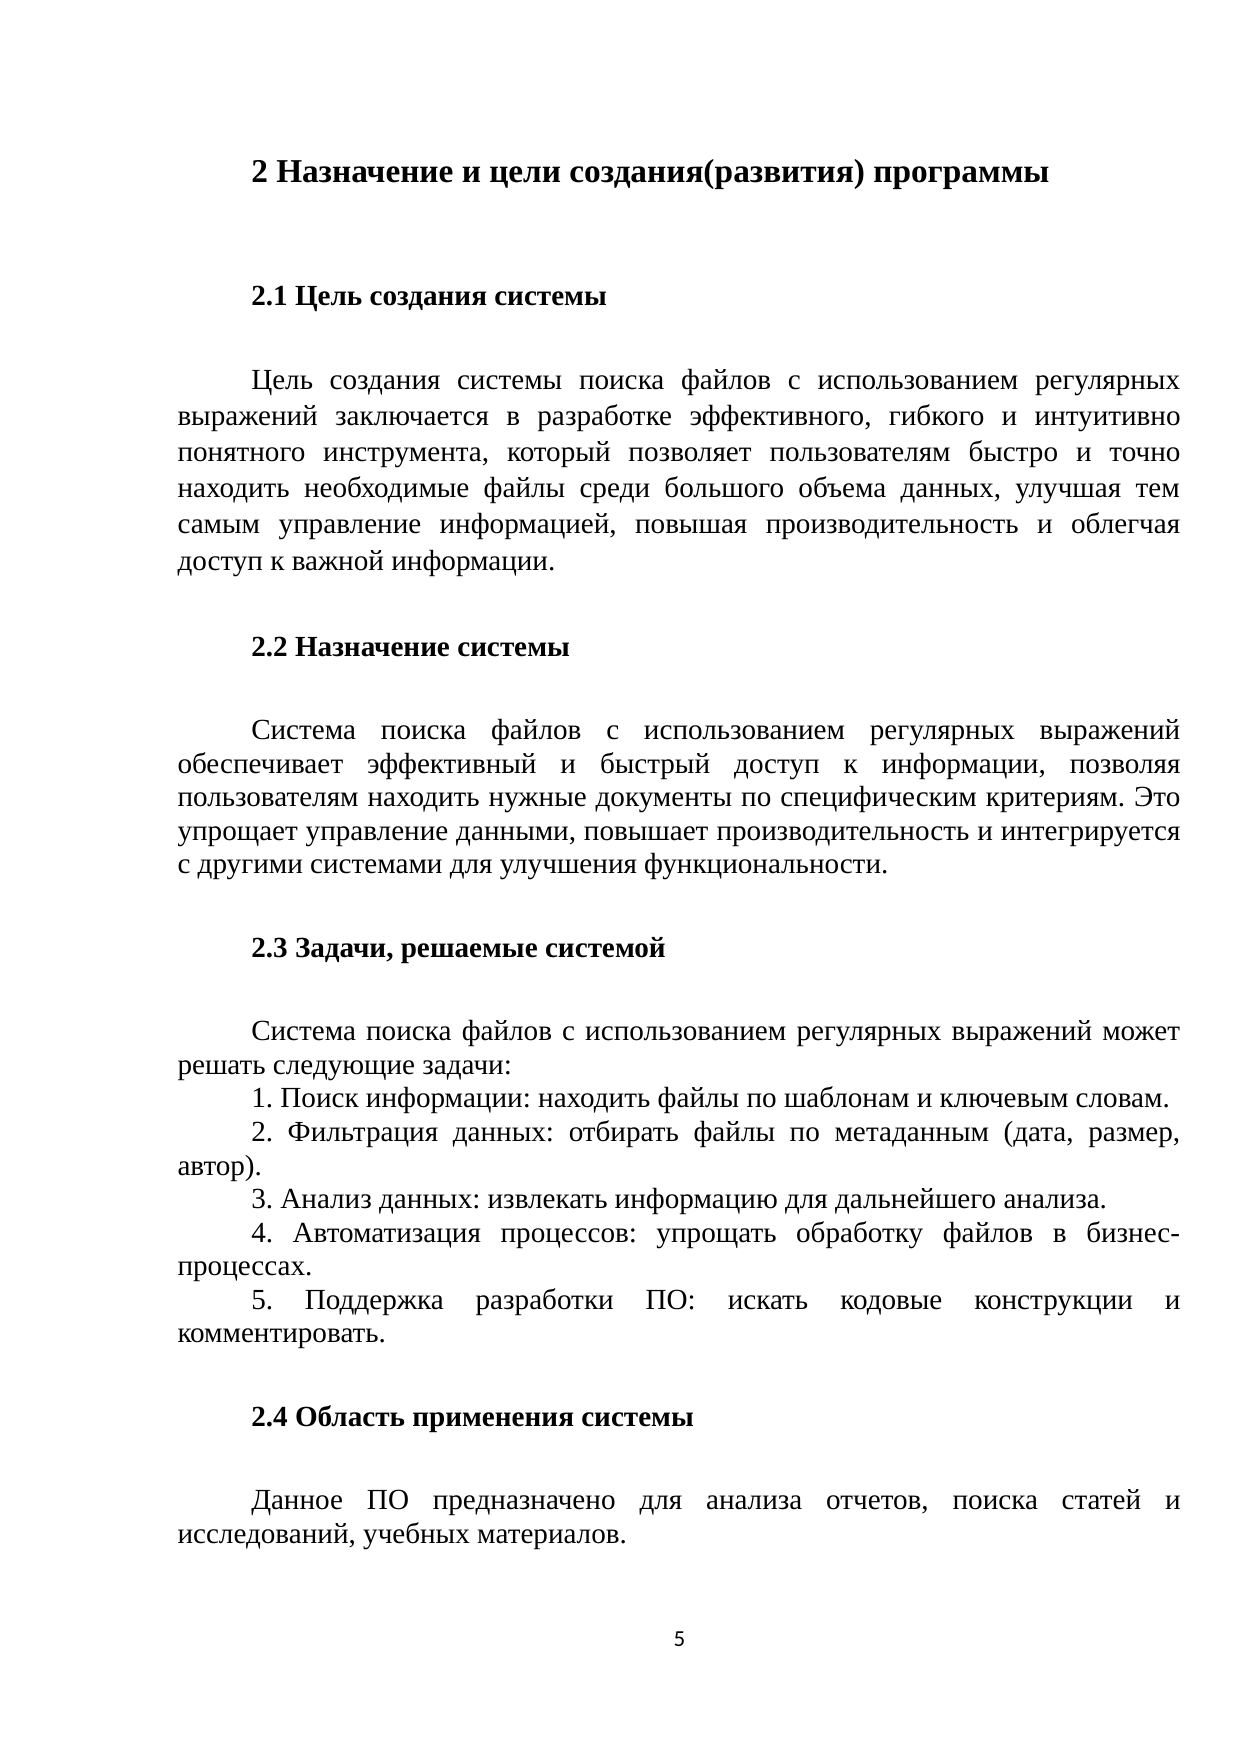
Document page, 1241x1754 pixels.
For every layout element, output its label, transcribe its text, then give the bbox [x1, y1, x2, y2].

text Система поиска файлов с использованием регулярных выражений обеспечивает эффективный и быстрый доступ к информации, позволяя пользователям находить нужные документы по специфическим критериям. Это упрощает управление данными, повышает производительность и интегрируется с другими системами для улучшения функциональности. [177, 712, 1181, 880]
text 5. Поддержка разработки ПО: искать кодовые конструкции и комментировать. [177, 1282, 1181, 1349]
text 3. Анализ данных: извлекать информацию для дальнейшего анализа. [177, 1181, 1181, 1215]
subtitle 2.3 Задачи, решаемые системой [251, 930, 1181, 963]
text Система поиска файлов с использованием регулярных выражений может решать следующие задачи: [177, 1013, 1181, 1081]
text Цель создания системы поиска файлов с использованием регулярных выражений заключается в разработке эффективного, гибкого и интуитивно понятного инструмента, который позволяет пользователям быстро и точно находить необходимые файлы среди большого объема данных, улучшая тем самым управление информацией, повышая производительность и облегчая доступ к важной информации. [177, 362, 1181, 576]
text 2. Фильтрация данных: отбирать файлы по метаданным (дата, размер, автор). [177, 1114, 1181, 1181]
subtitle 2.2 Назначение системы [251, 629, 1181, 662]
text 1. Поиск информации: находить файлы по шаблонам и ключевым словам. [177, 1081, 1181, 1114]
text 4. Автоматизация процессов: упрощать обработку файлов в бизнес-процессах. [177, 1215, 1181, 1282]
text Данное ПО предназначено для анализа отчетов, поиска статей и исследований, учебных материалов. [177, 1482, 1181, 1549]
subtitle 2 Назначение и цели создания(развития) программы [177, 152, 1181, 190]
subtitle 2.4 Область применения системы [251, 1399, 1181, 1432]
subtitle 2.1 Цель создания системы [251, 278, 1181, 312]
